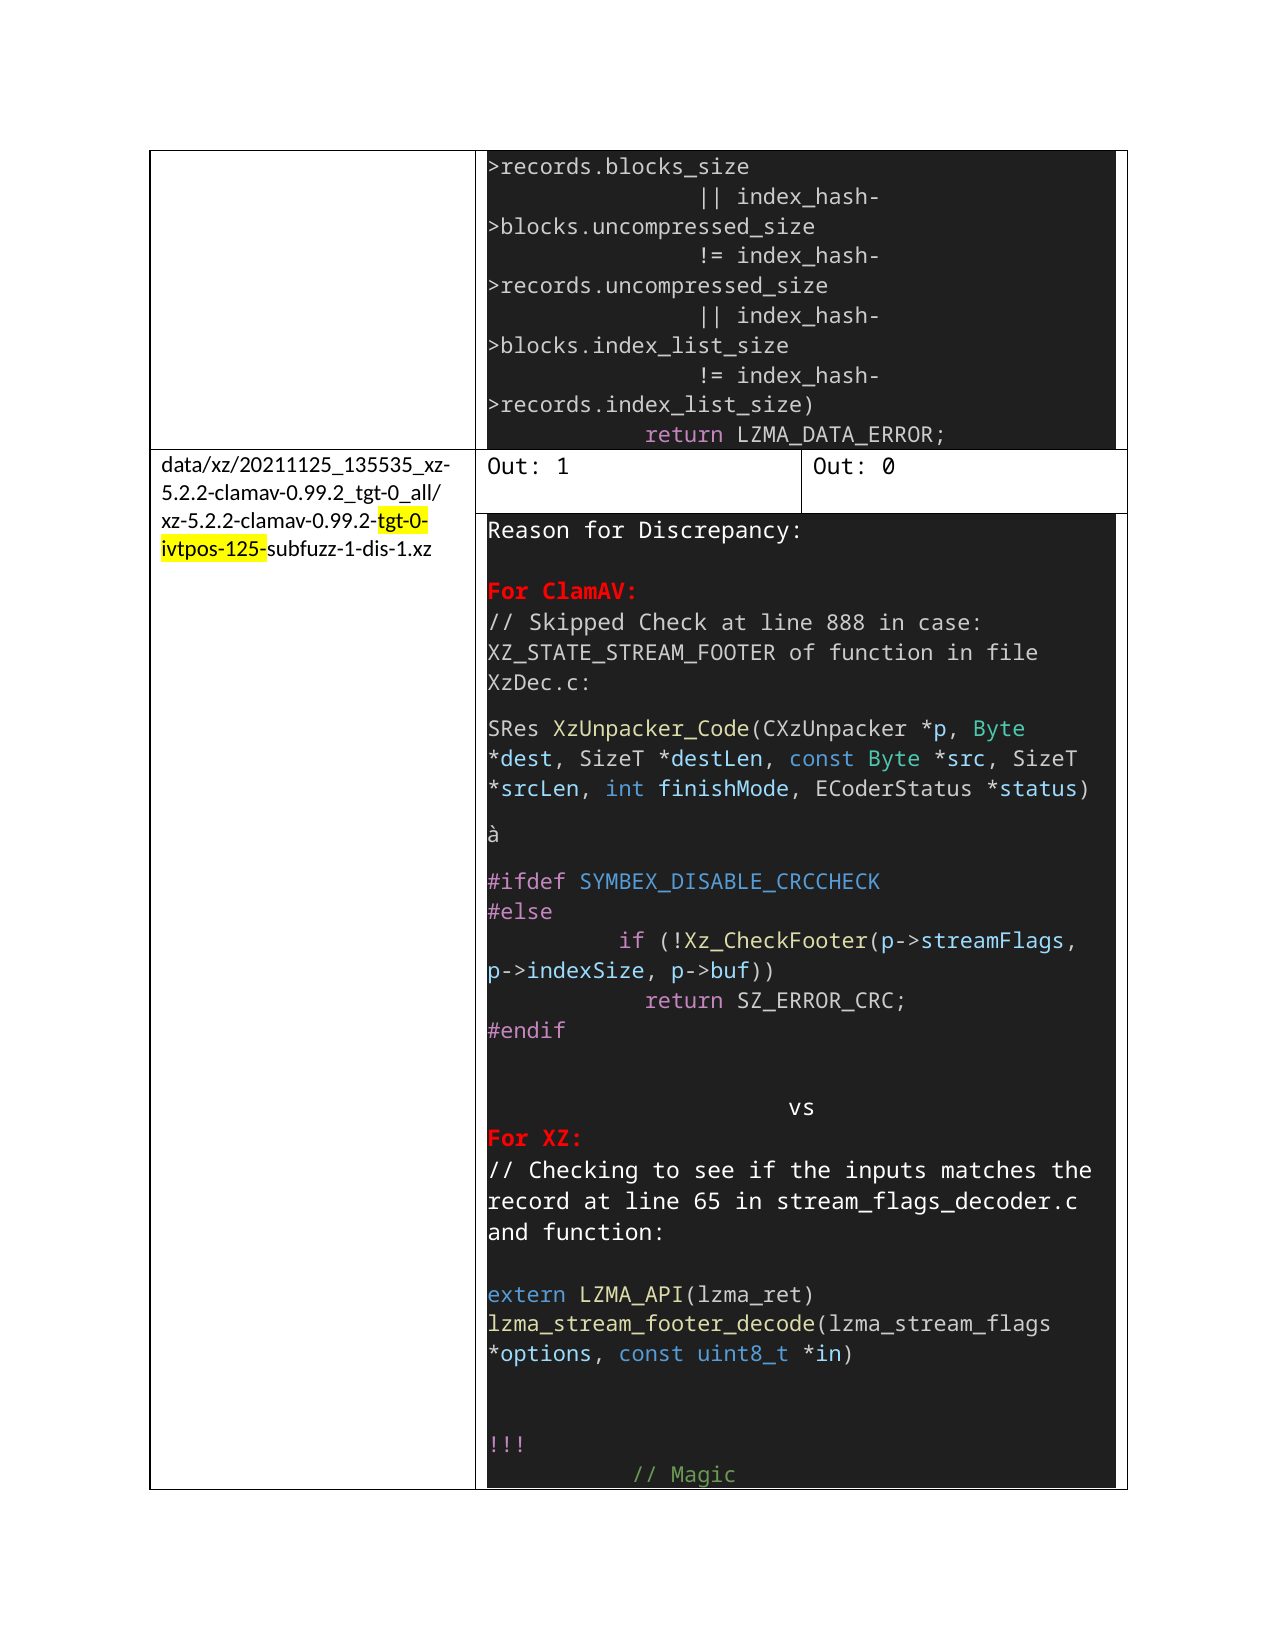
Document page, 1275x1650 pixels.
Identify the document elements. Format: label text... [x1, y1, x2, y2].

table_cell data/xz/20211125_135535_xz-5.2.2-clamav-0.99.2_tgt-0_all/xz-5.2.2-clamav-0.99.2-tgt-0-ivtpos-125-subfuzz-1-dis-1.xz [151, 450, 475, 1488]
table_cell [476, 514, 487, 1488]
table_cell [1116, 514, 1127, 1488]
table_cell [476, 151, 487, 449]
table_cell Out: 1 [476, 450, 801, 512]
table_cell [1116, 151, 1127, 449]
table_cell Out: 0 [802, 450, 1127, 512]
